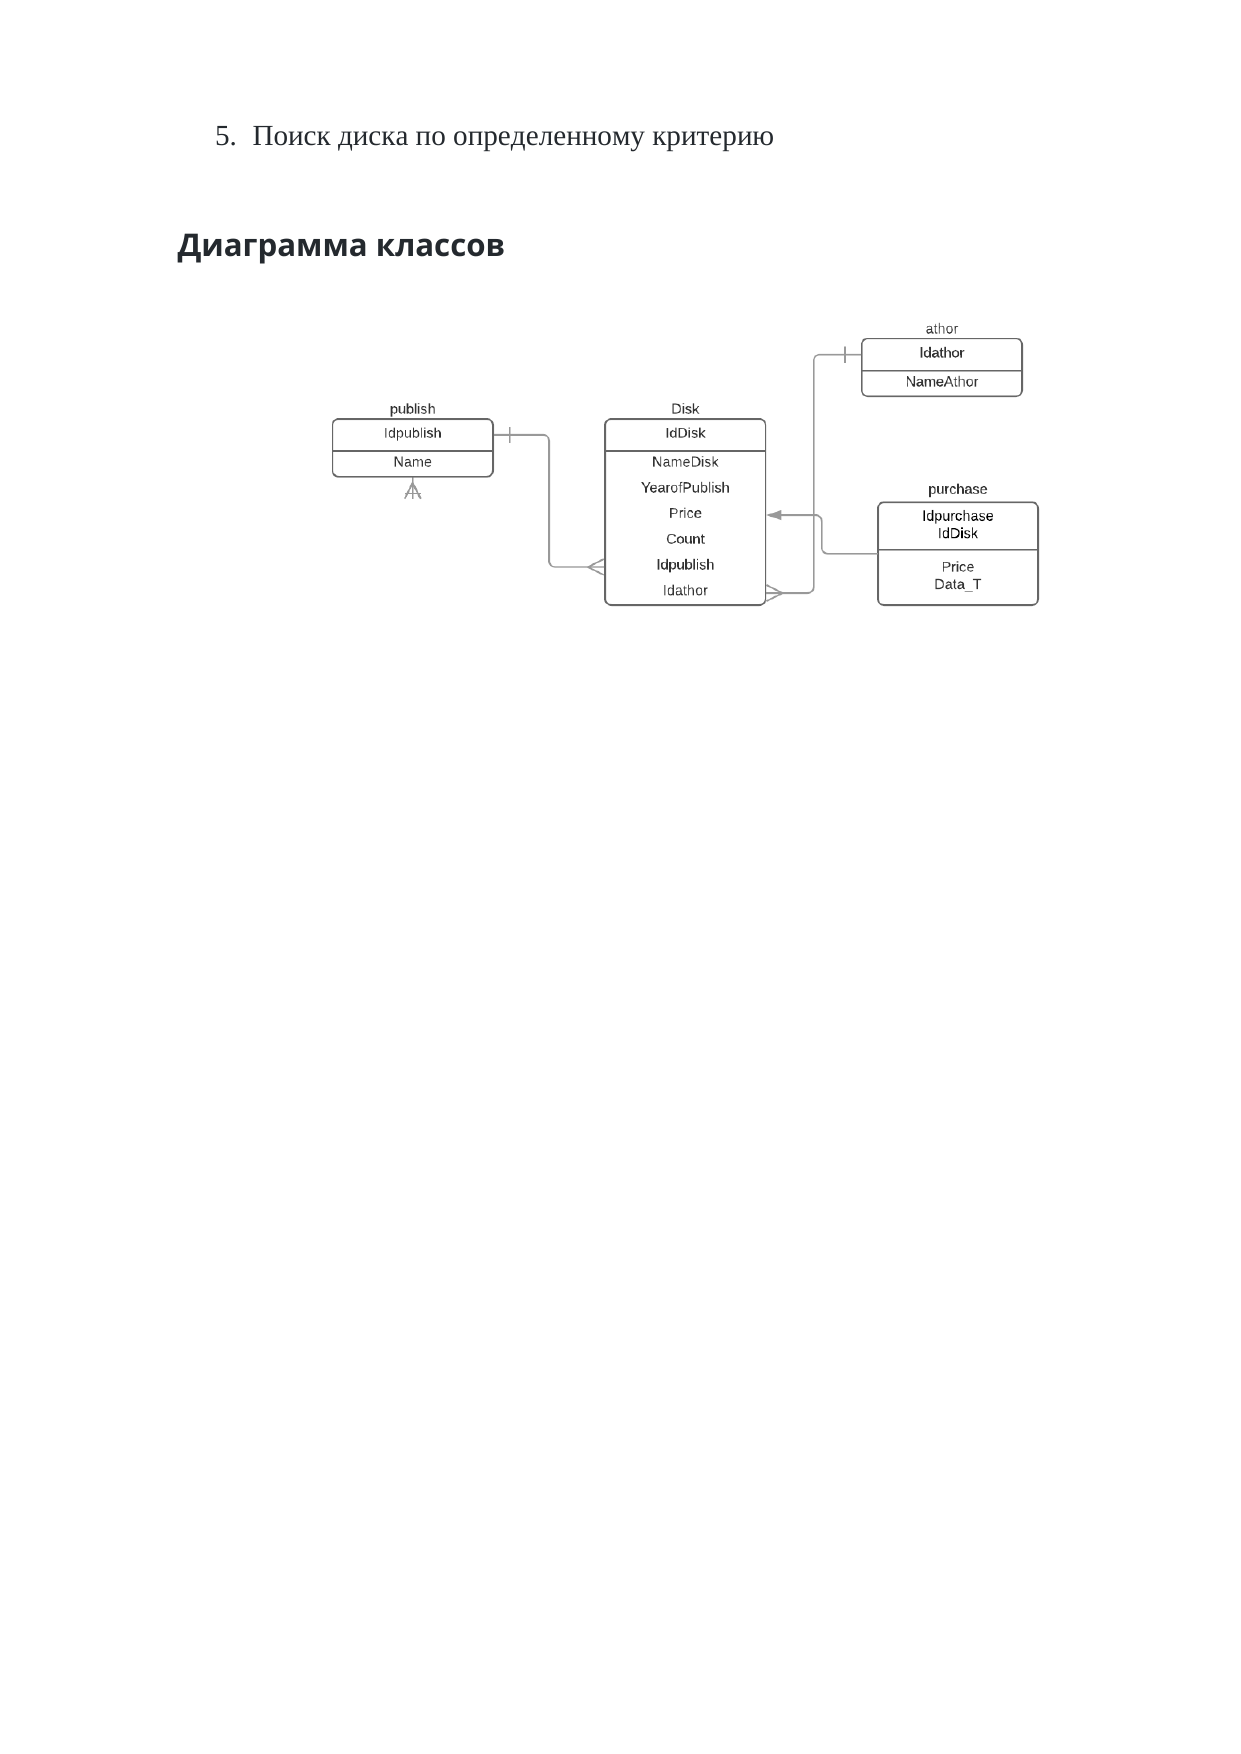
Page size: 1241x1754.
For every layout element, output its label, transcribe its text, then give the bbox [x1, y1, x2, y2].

list Поиск диска по определенному критерию [215, 118, 1152, 152]
subtitle Диаграмма классов [177, 223, 1152, 265]
picture [252, 290, 1227, 868]
